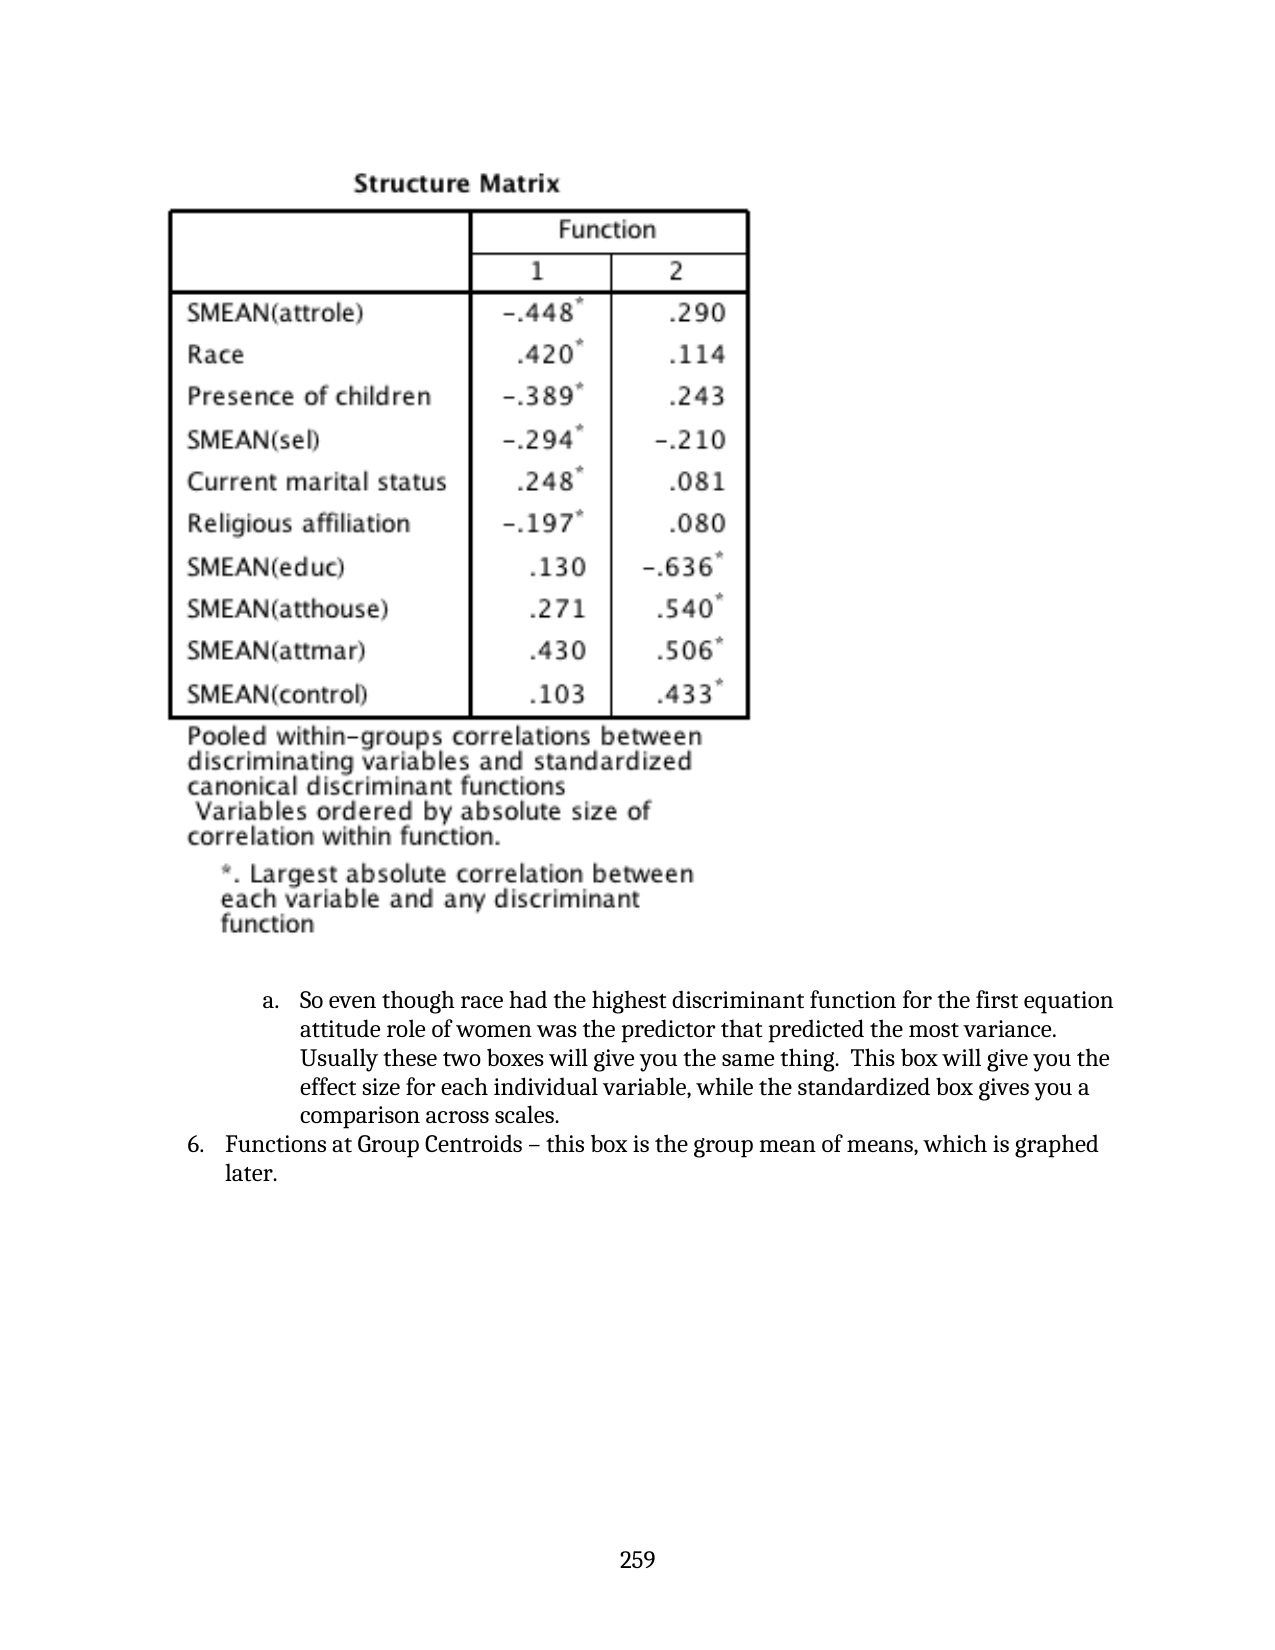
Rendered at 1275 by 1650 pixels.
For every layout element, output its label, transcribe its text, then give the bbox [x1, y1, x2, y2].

picture [150, 150, 836, 958]
list So even though race had the highest discriminant function for the first equation attitude role of women was the predictor that predicted the most variance. Usually these two boxes will give you the same thing. This box will give you the effect size for each individual variable, while the standardized box gives you a comparison across scales. [262, 986, 1125, 1130]
list Functions at Group Centroids – this box is the group mean of means, which is graphed later. [187, 1130, 1125, 1188]
